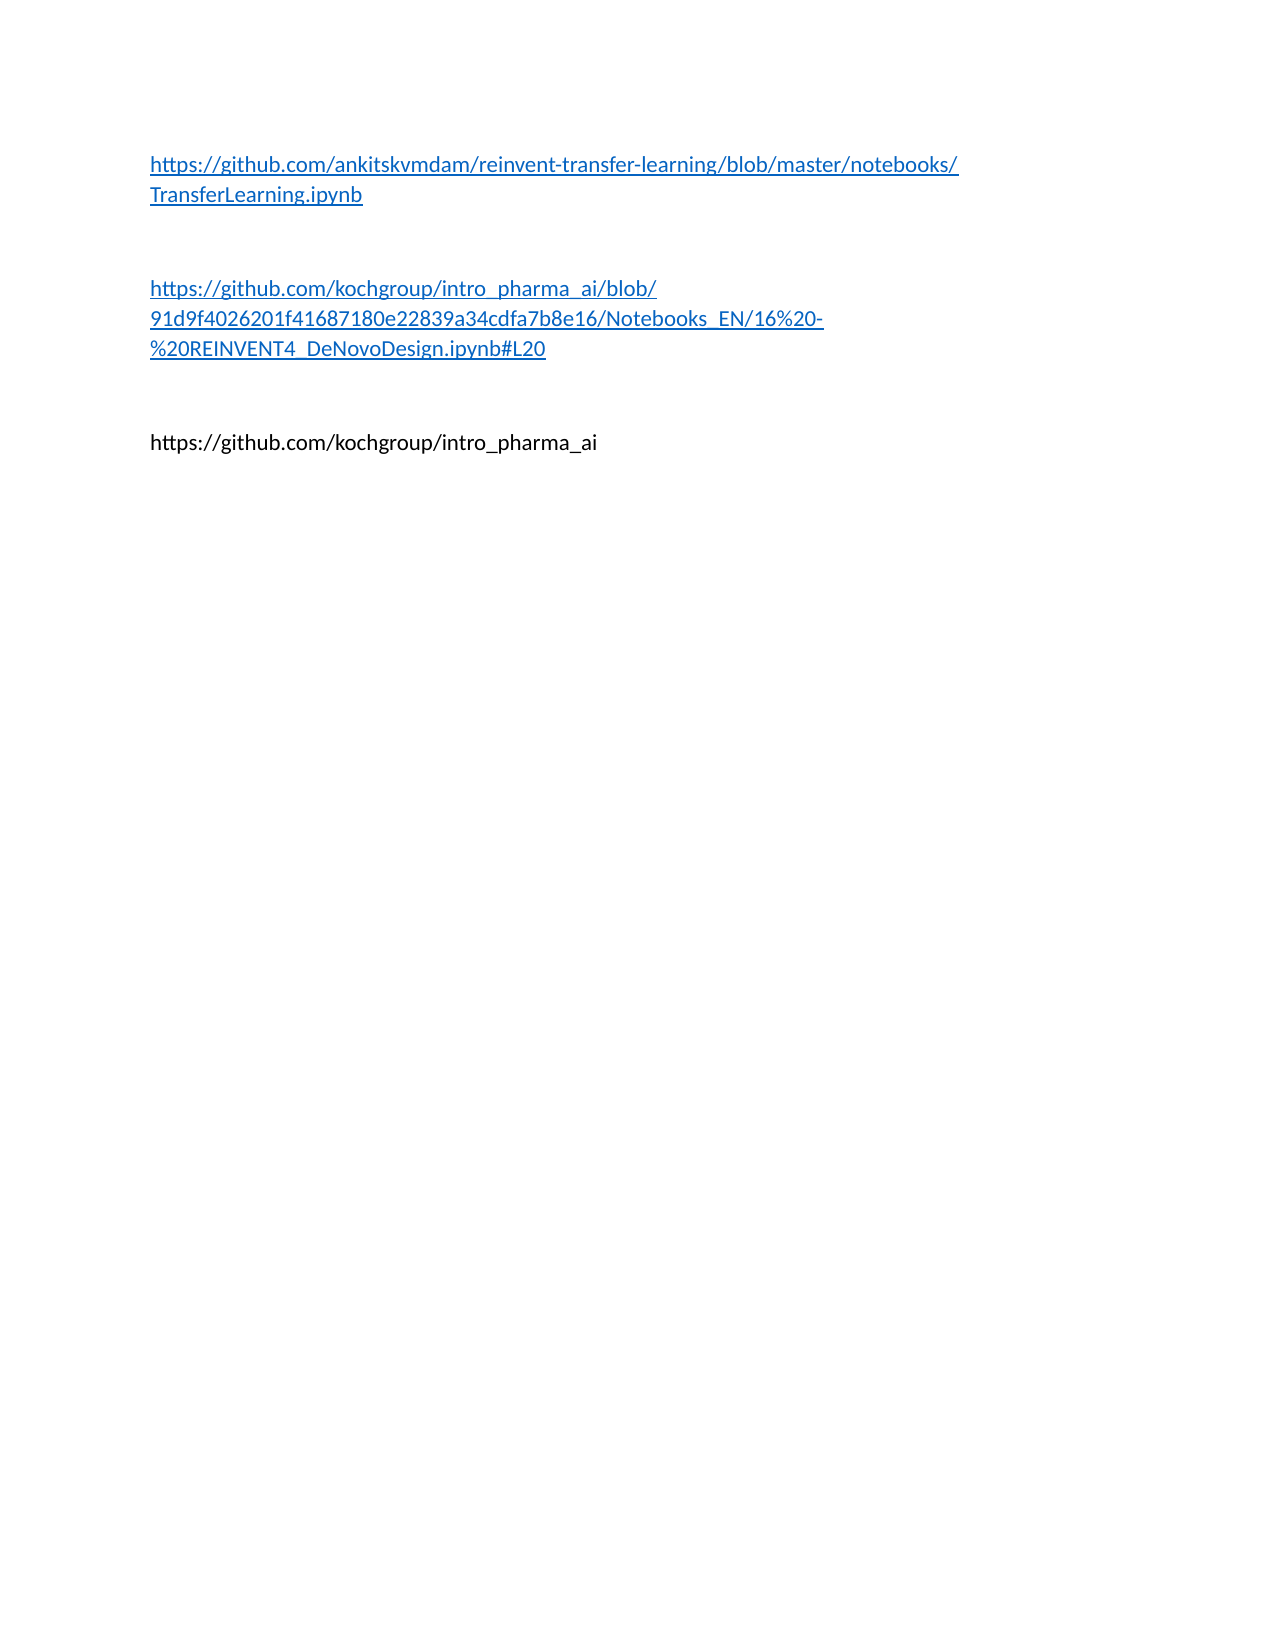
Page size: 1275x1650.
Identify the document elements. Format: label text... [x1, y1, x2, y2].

text https://github.com/kochgroup/intro_pharma_ai/blob/91d9f4026201f41687180e22839a34cdfa7b8e16/Notebooks_EN/16%20-%20REINVENT4_DeNovoDesign.ipynb#L20 [150, 274, 1125, 362]
text https://github.com/kochgroup/intro_pharma_ai [150, 428, 1125, 456]
text https://github.com/ankitskvmdam/reinvent-transfer-learning/blob/master/notebooks/TransferLearning.ipynb [150, 150, 1125, 208]
